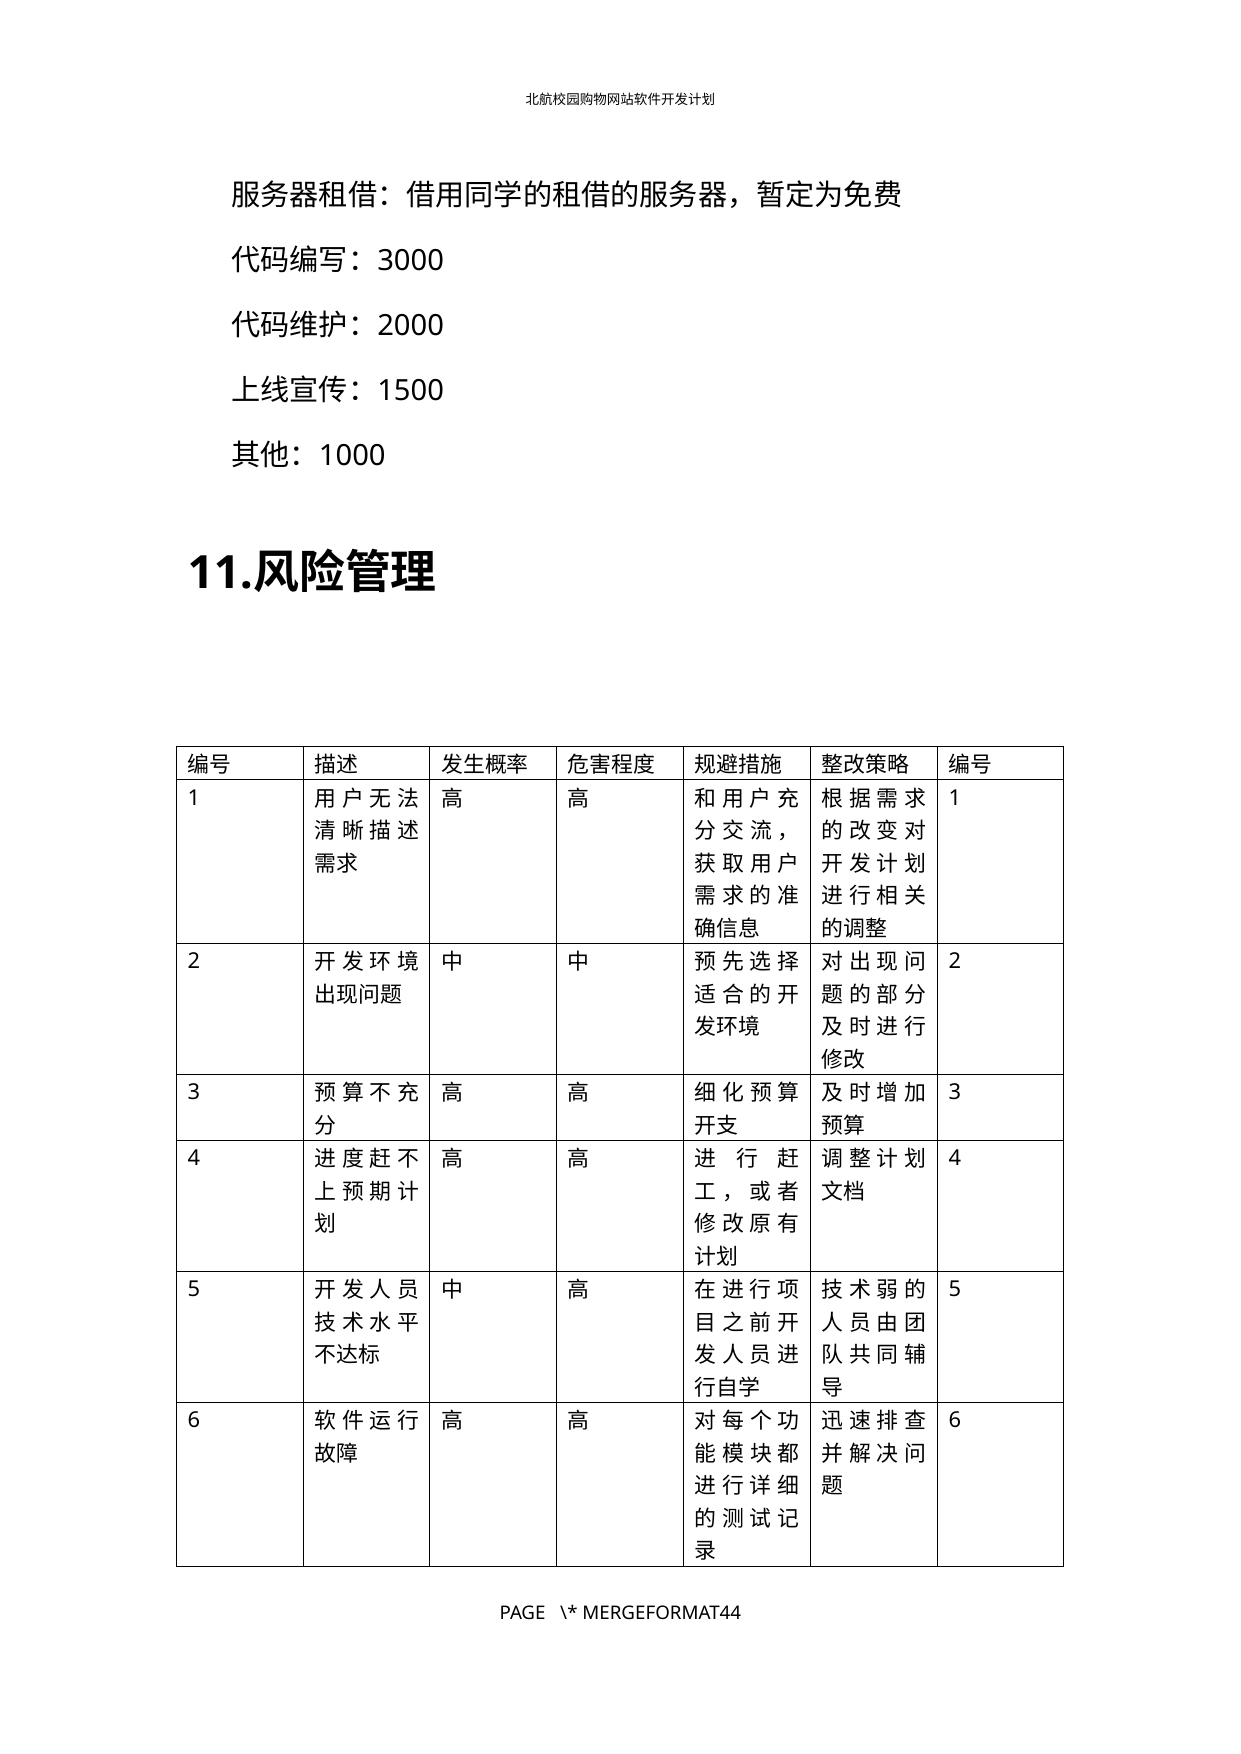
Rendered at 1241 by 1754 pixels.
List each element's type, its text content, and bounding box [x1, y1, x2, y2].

table_cell 5 [177, 1272, 303, 1402]
table_cell 及时增加预算 [811, 1075, 937, 1140]
table_cell 迅速排查并解决问题 [811, 1403, 937, 1566]
table_cell 和用户充分交流，获取用户需求的准确信息 [684, 780, 810, 943]
table_header 编号 [938, 747, 1063, 779]
table_cell 开发环境出现问题 [304, 944, 429, 1074]
table_cell 高 [430, 1403, 556, 1566]
table_header 发生概率 [430, 747, 556, 779]
table_cell 高 [557, 1141, 683, 1271]
table_cell 4 [938, 1141, 1063, 1271]
table_cell 3 [938, 1075, 1063, 1140]
table_cell 用户无法清晰描述需求 [304, 780, 429, 943]
text 上线宣传：1500 [187, 355, 1053, 420]
text 其他：1000 [187, 420, 1053, 485]
table_cell 细化预算开支 [684, 1075, 810, 1140]
table_cell 1 [938, 780, 1063, 943]
table_cell 进度赶不上预期计划 [304, 1141, 429, 1271]
table_cell 技术弱的人员由团队共同辅导 [811, 1272, 937, 1402]
table_header 描述 [304, 747, 429, 779]
table_cell 在进行项目之前开发人员进行自学 [684, 1272, 810, 1402]
subtitle 风险管理 [187, 520, 1053, 618]
table_cell 对出现问题的部分及时进行修改 [811, 944, 937, 1074]
table_cell 高 [557, 1403, 683, 1566]
table_cell 4 [177, 1141, 303, 1271]
table_cell 5 [938, 1272, 1063, 1402]
table_cell 高 [430, 1141, 556, 1271]
table_cell 高 [557, 1272, 683, 1402]
table_cell 根据需求的改变对开发计划进行相关的调整 [811, 780, 937, 943]
text 代码维护：2000 [187, 290, 1053, 355]
table_cell 高 [430, 1075, 556, 1140]
table_header 整改策略 [811, 747, 937, 779]
text 代码编写：3000 [187, 225, 1053, 290]
table_cell 开发人员技术水平不达标 [304, 1272, 429, 1402]
table_header 编号 [177, 747, 303, 779]
table_cell 高 [430, 780, 556, 943]
table_cell 高 [557, 780, 683, 943]
table_cell 1 [177, 780, 303, 943]
table_cell 预算不充分 [304, 1075, 429, 1140]
table_cell 预先选择适合的开发环境 [684, 944, 810, 1074]
table_cell 中 [430, 944, 556, 1074]
table_cell 6 [177, 1403, 303, 1566]
table_cell 中 [557, 944, 683, 1074]
table_cell 对每个功能模块都进行详细的测试记录 [684, 1403, 810, 1566]
table_cell 高 [557, 1075, 683, 1140]
table_cell 2 [938, 944, 1063, 1074]
table_cell 中 [430, 1272, 556, 1402]
table_header 危害程度 [557, 747, 683, 779]
table_cell 3 [177, 1075, 303, 1140]
table_cell 6 [938, 1403, 1063, 1566]
table_header 规避措施 [684, 747, 810, 779]
table_cell 调整计划文档 [811, 1141, 937, 1271]
table_cell 进行赶工，或者修改原有计划 [684, 1141, 810, 1271]
table_cell 2 [177, 944, 303, 1074]
table_cell 软件运行故障 [304, 1403, 429, 1566]
text 服务器租借：借用同学的租借的服务器，暂定为免费 [187, 160, 1053, 225]
